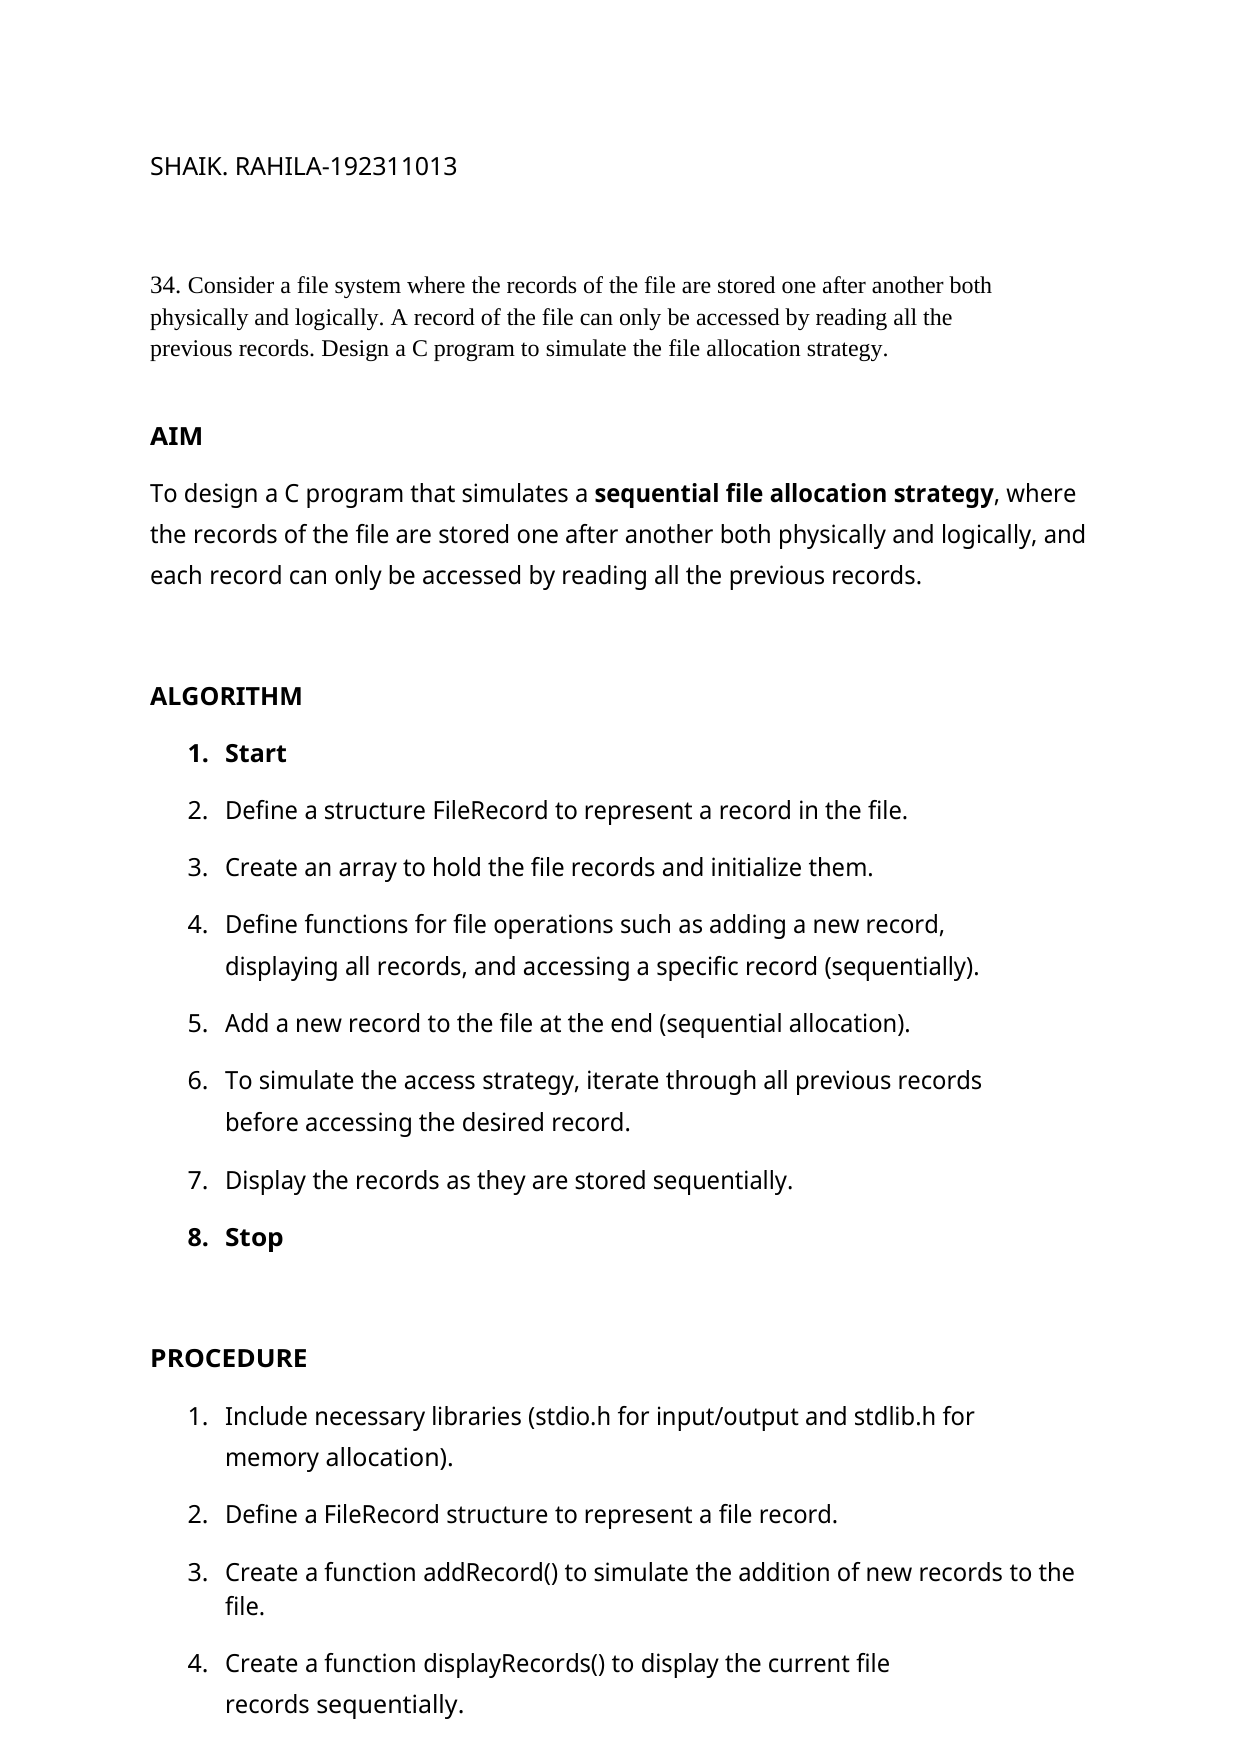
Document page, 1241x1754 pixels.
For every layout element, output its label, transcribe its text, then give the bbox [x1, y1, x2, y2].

list Define a FileRecord structure to represent a file record. [187, 1497, 1101, 1531]
subtitle ALGORITHM [150, 679, 1101, 713]
subtitle Stop [187, 1219, 1101, 1253]
text To design a C program that simulates a sequential file allocation strategy, where the records of the file are stored one after another both physically and logically, and each record can only be accessed by reading all the previous records. [150, 475, 1101, 592]
list Display the records as they are stored sequentially. [187, 1162, 1101, 1196]
list Start [187, 736, 1101, 770]
list Create a function addRecord() to simulate the addition of new records to the file. [187, 1554, 1101, 1622]
text SHAIK. RAHILA-192311013 [150, 148, 1101, 182]
text PROCEDURE [150, 1341, 1101, 1375]
list Create a function displayRecords() to display the current file records sequentially. [187, 1645, 956, 1721]
list Include necessary libraries (stdio.h for input/output and stdlib.h for memory allocation). [187, 1398, 1034, 1473]
list Create an array to hold the file records and initialize them. [187, 850, 1101, 884]
list Consider a file system where the records of the file are stored one after another both physically and logically. A record of the file can only be accessed by reading all the previous records. Design a C program to simulate the file allocation strategy. [150, 270, 1042, 362]
list To simulate the access strategy, iterate through all previous records before accessing the desired record. [187, 1063, 1018, 1138]
subtitle AIM [150, 418, 1101, 452]
list Define functions for file operations such as adding a new record, displaying all records, and accessing a specific record (sequentially). [187, 907, 1059, 982]
list Define a structure FileRecord to represent a record in the file. [187, 793, 1101, 827]
list Add a new record to the file at the end (sequential allocation). [187, 1006, 1101, 1040]
